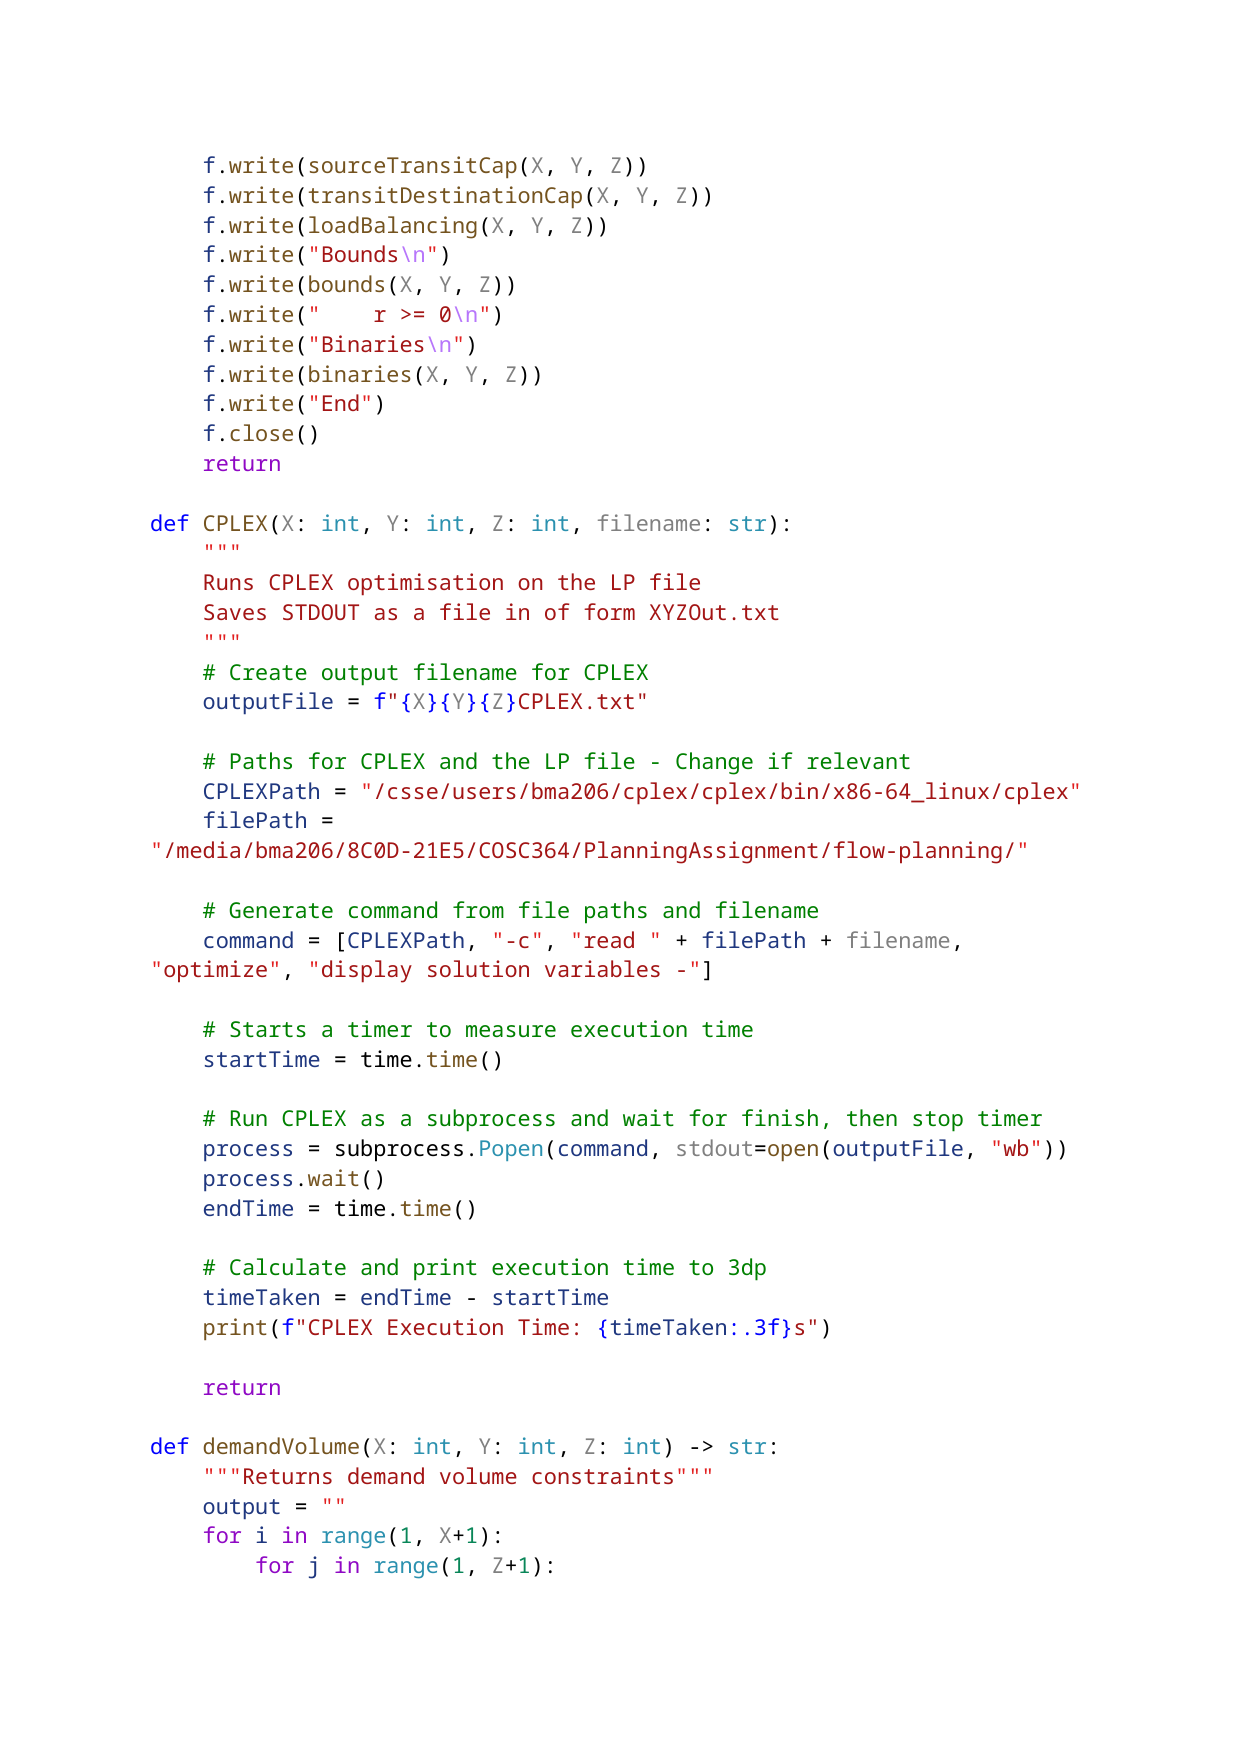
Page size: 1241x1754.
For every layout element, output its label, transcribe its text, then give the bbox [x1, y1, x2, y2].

text process.wait() [150, 1163, 1090, 1193]
text output = "" [150, 1491, 1090, 1520]
text # Calculate and print execution time to 3dp [150, 1252, 1090, 1282]
text timeTaken = endTime - startTime [150, 1282, 1090, 1312]
text startTime = time.time() [150, 1044, 1090, 1073]
text # Generate command from file paths and filename [150, 895, 1090, 924]
text Runs CPLEX optimisation on the LP file [150, 567, 1090, 597]
text f.write(binaries(X, Y, Z)) [150, 358, 1090, 388]
text """ [150, 537, 1090, 567]
text outputFile = f"{X}{Y}{Z}CPLEX.txt" [150, 686, 1090, 716]
text filePath = "/media/bma206/8C0D-21E5/COSC364/PlanningAssignment/flow-planning/" [150, 805, 1090, 865]
text f.write("End") [150, 388, 1090, 418]
text f.write("Bounds\n") [150, 239, 1090, 269]
text def CPLEX(X: int, Y: int, Z: int, filename: str): [150, 507, 1090, 537]
text return [150, 1371, 1090, 1401]
text f.write(" r >= 0\n") [150, 299, 1090, 329]
text # Paths for CPLEX and the LP file - Change if relevant [150, 746, 1090, 776]
text """ [150, 627, 1090, 656]
text # Create output filename for CPLEX [150, 656, 1090, 686]
text f.write(sourceTransitCap(X, Y, Z)) [150, 150, 1090, 180]
text f.write(transitDestinationCap(X, Y, Z)) [150, 180, 1090, 209]
text f.write(loadBalancing(X, Y, Z)) [150, 209, 1090, 239]
text for j in range(1, Z+1): [150, 1550, 1090, 1580]
text # Starts a timer to measure execution time [150, 1014, 1090, 1044]
text return [150, 448, 1090, 478]
text # Run CPLEX as a subprocess and wait for finish, then stop timer [150, 1103, 1090, 1133]
text for i in range(1, X+1): [150, 1520, 1090, 1550]
text print(f"CPLEX Execution Time: {timeTaken:.3f}s") [150, 1312, 1090, 1342]
text command = [CPLEXPath, "-c", "read " + filePath + filename, "optimize", "display solution variables -"] [150, 924, 1090, 984]
text f.write(bounds(X, Y, Z)) [150, 269, 1090, 299]
text f.close() [150, 418, 1090, 448]
text Saves STDOUT as a file in of form XYZOut.txt [150, 597, 1090, 627]
text CPLEXPath = "/csse/users/bma206/cplex/cplex/bin/x86-64_linux/cplex" [150, 776, 1090, 805]
text process = subprocess.Popen(command, stdout=open(outputFile, "wb")) [150, 1133, 1090, 1163]
text """Returns demand volume constraints""" [150, 1461, 1090, 1491]
text def demandVolume(X: int, Y: int, Z: int) -> str: [150, 1431, 1090, 1461]
text endTime = time.time() [150, 1193, 1090, 1222]
text f.write("Binaries\n") [150, 329, 1090, 358]
